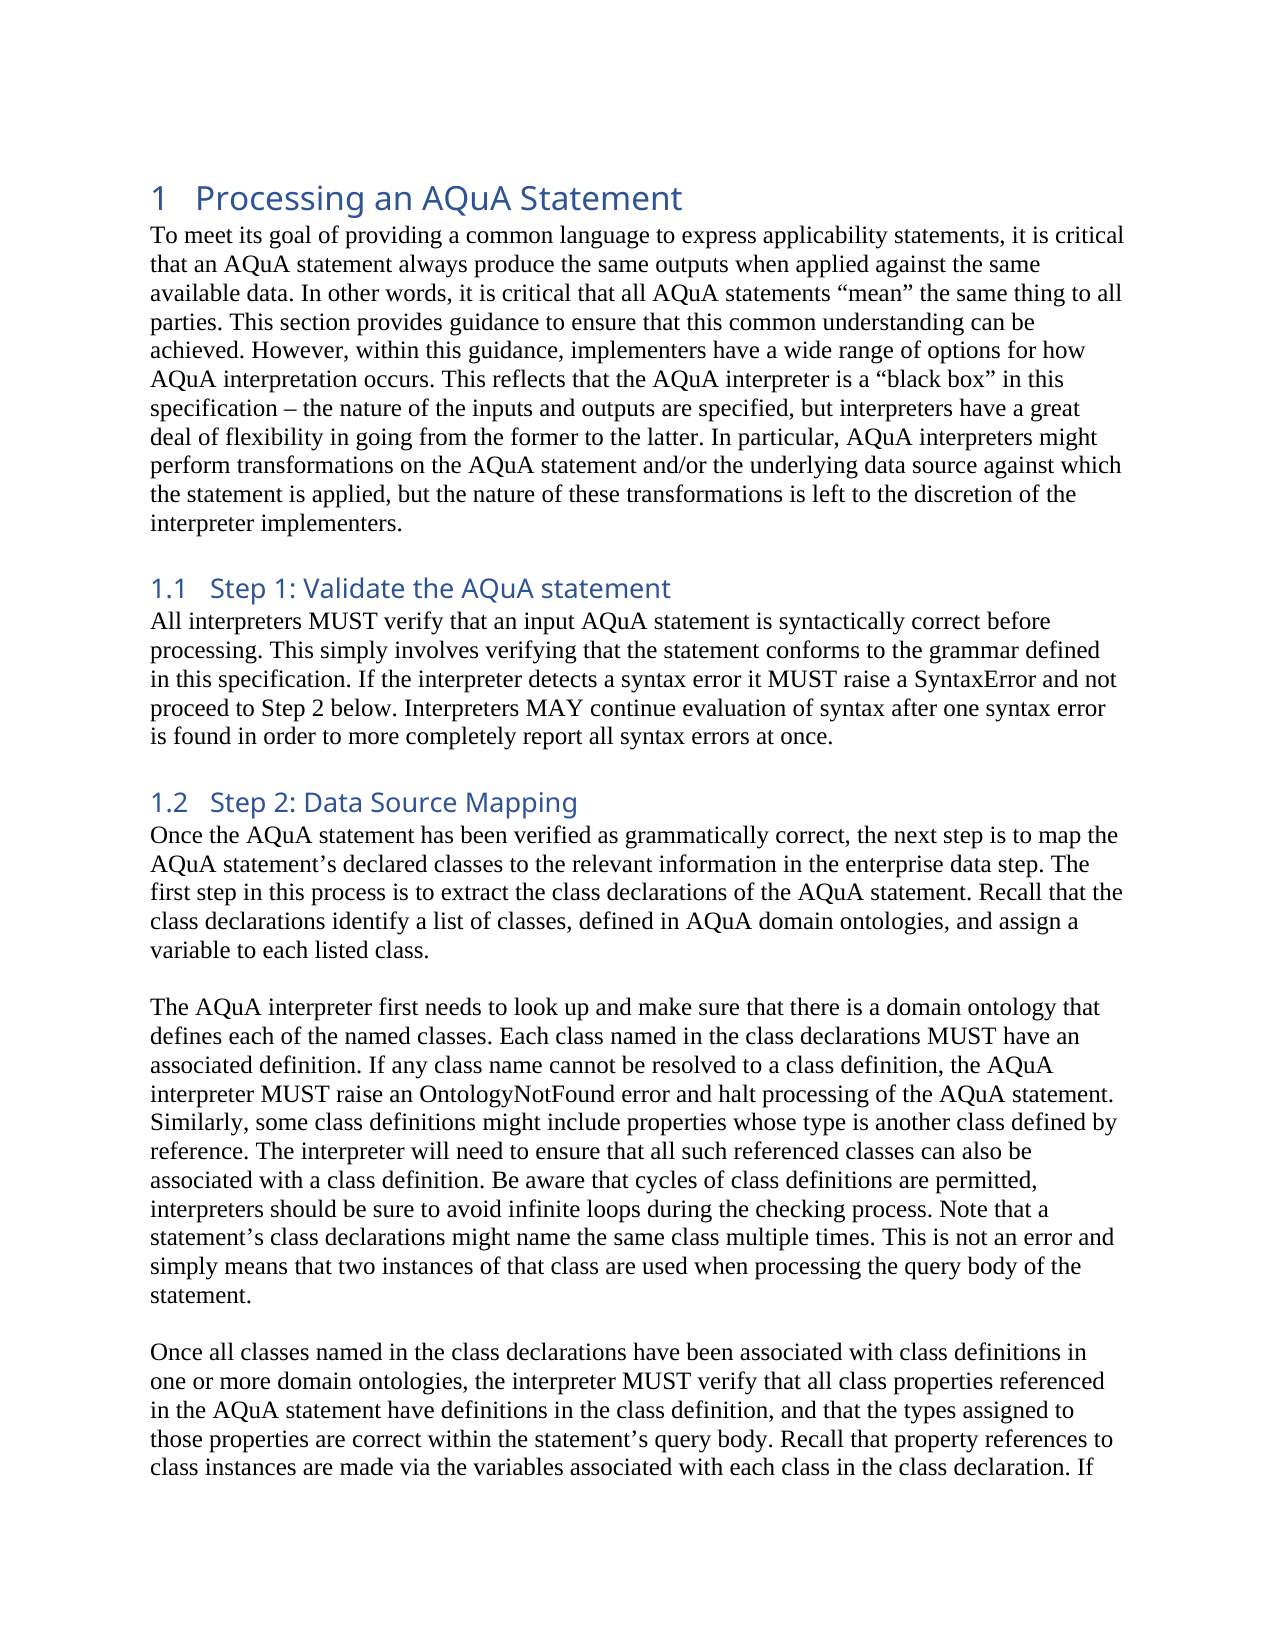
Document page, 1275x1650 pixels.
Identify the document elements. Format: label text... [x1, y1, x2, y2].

text To meet its goal of providing a common language to express applicability statements, it is critical that an AQuA statement always produce the same outputs when applied against the same available data. In other words, it is critical that all AQuA statements “mean” the same thing to all parties. This section provides guidance to ensure that this common understanding can be achieved. However, within this guidance, implementers have a wide range of options for how AQuA interpretation occurs. This reflects that the AQuA interpreter is a “black box” in this specification – the nature of the inputs and outputs are specified, but interpreters have a great deal of flexibility in going from the former to the latter. In particular, AQuA interpreters might perform transformations on the AQuA statement and/or the underlying data source against which the statement is applied, but the nature of these transformations is left to the discretion of the interpreter implementers. [150, 220, 1125, 537]
text Once the AQuA statement has been verified as grammatically correct, the next step is to map the AQuA statement’s declared classes to the relevant information in the enterprise data step. The first step in this process is to extract the class declarations of the AQuA statement. Recall that the class declarations identify a list of classes, defined in AQuA domain ontologies, and assign a variable to each listed class. [150, 820, 1125, 964]
text All interpreters MUST verify that an input AQuA statement is syntactically correct before processing. This simply involves verifying that the statement conforms to the grammar defined in this specification. If the interpreter detects a syntax error it MUST raise a SyntaxError and not proceed to Step 2 below. Interpreters MAY continue evaluation of syntax after one syntax error is found in order to more completely report all syntax errors at once. [150, 606, 1125, 750]
subtitle Processing an AQuA Statement [150, 175, 1125, 220]
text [150, 1337, 1125, 1481]
subtitle Step 1: Validate the AQuA statement [150, 569, 1125, 606]
subtitle Step 2: Data Source Mapping [150, 783, 1125, 820]
text The AQuA interpreter first needs to look up and make sure that there is a domain ontology that defines each of the named classes. Each class named in the class declarations MUST have an associated definition. If any class name cannot be resolved to a class definition, the AQuA interpreter MUST raise an OntologyNotFound error and halt processing of the AQuA statement. Similarly, some class definitions might include properties whose type is another class defined by reference. The interpreter will need to ensure that all such referenced classes can also be associated with a class definition. Be aware that cycles of class definitions are permitted, interpreters should be sure to avoid infinite loops during the checking process. Note that a statement’s class declarations might name the same class multiple times. This is not an error and simply means that two instances of that class are used when processing the query body of the statement. [150, 992, 1125, 1309]
